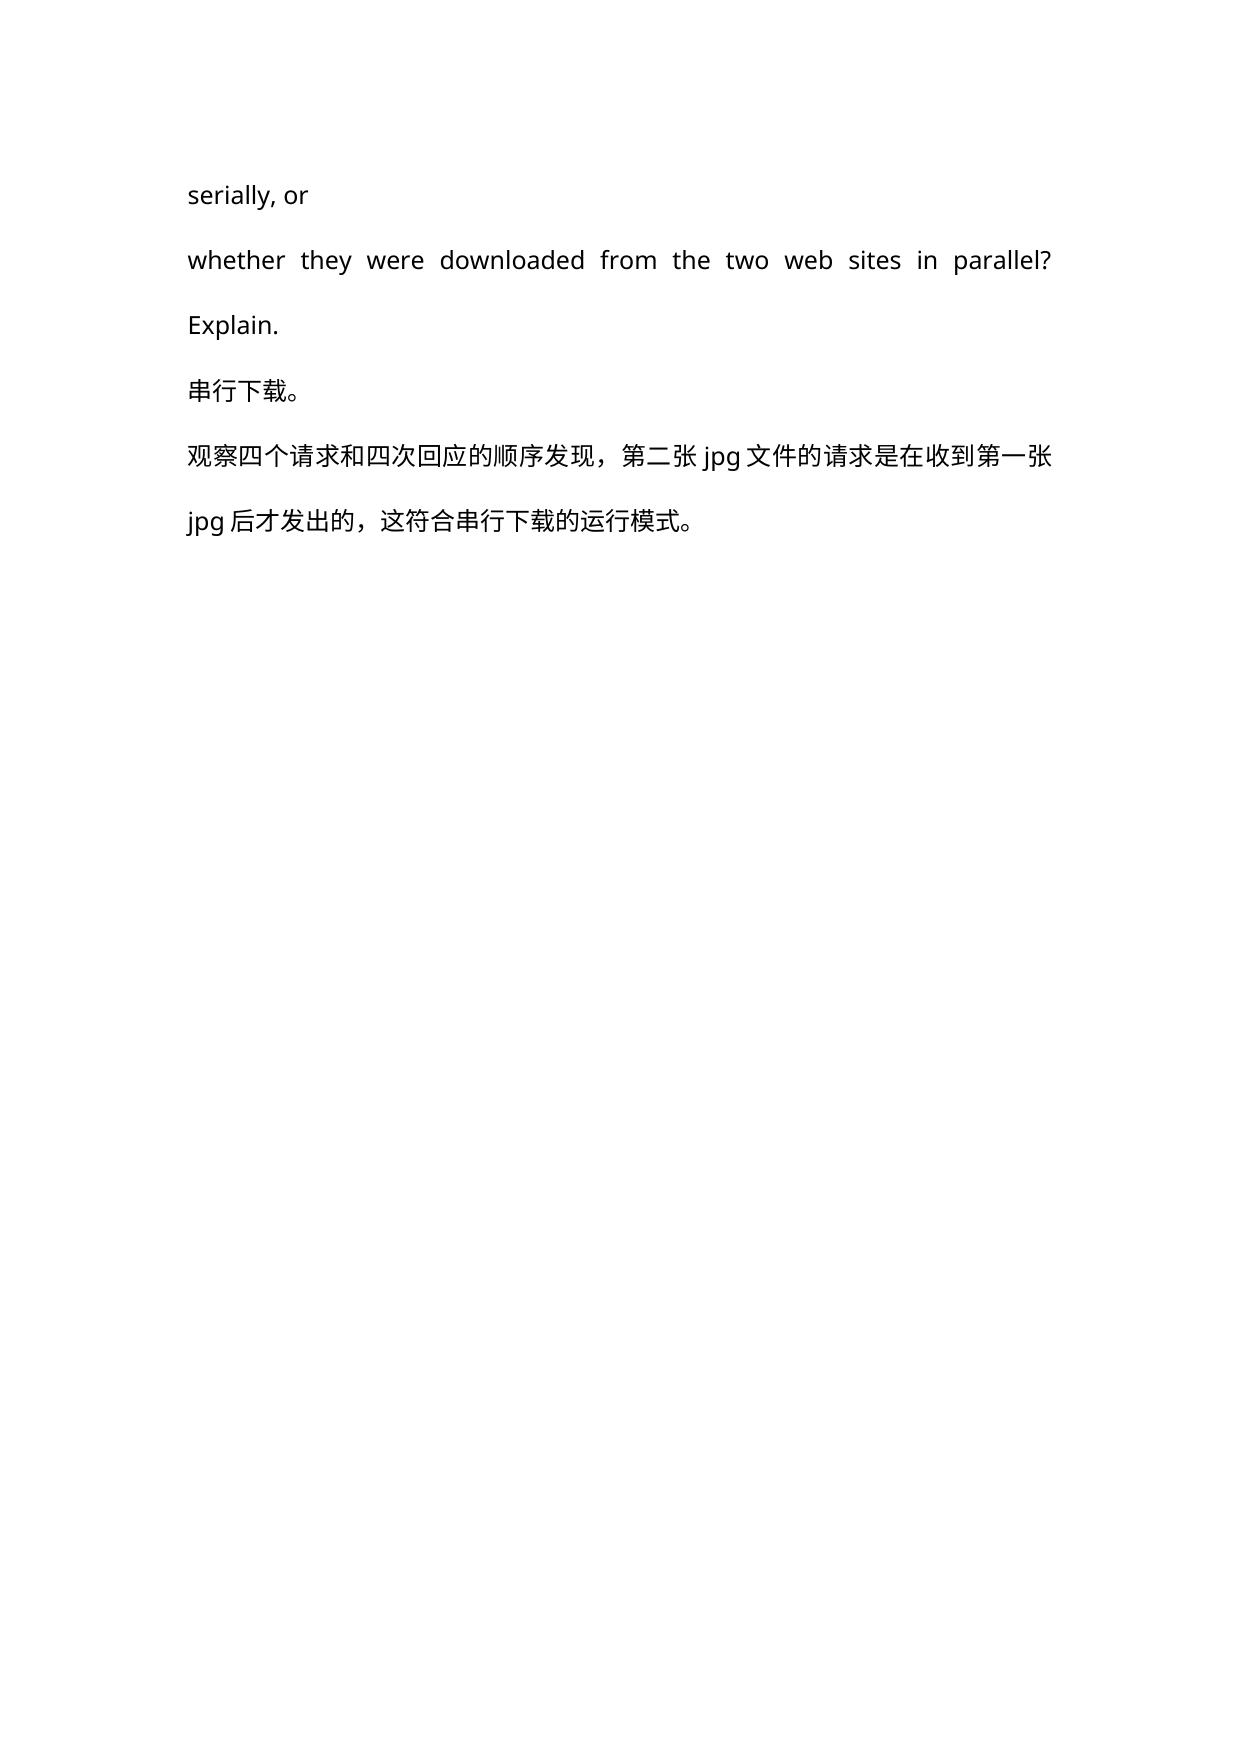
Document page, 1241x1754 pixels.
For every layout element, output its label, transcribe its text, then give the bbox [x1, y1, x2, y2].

text 观察四个请求和四次回应的顺序发现，第二张jpg文件的请求是在收到第一张jpg后才发出的，这符合串行下载的运行模式。 [187, 422, 1053, 552]
text whether they were downloaded from the two web sites in parallel? Explain. [187, 227, 1053, 357]
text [187, 162, 1053, 227]
text 串行下载。 [187, 357, 1053, 422]
